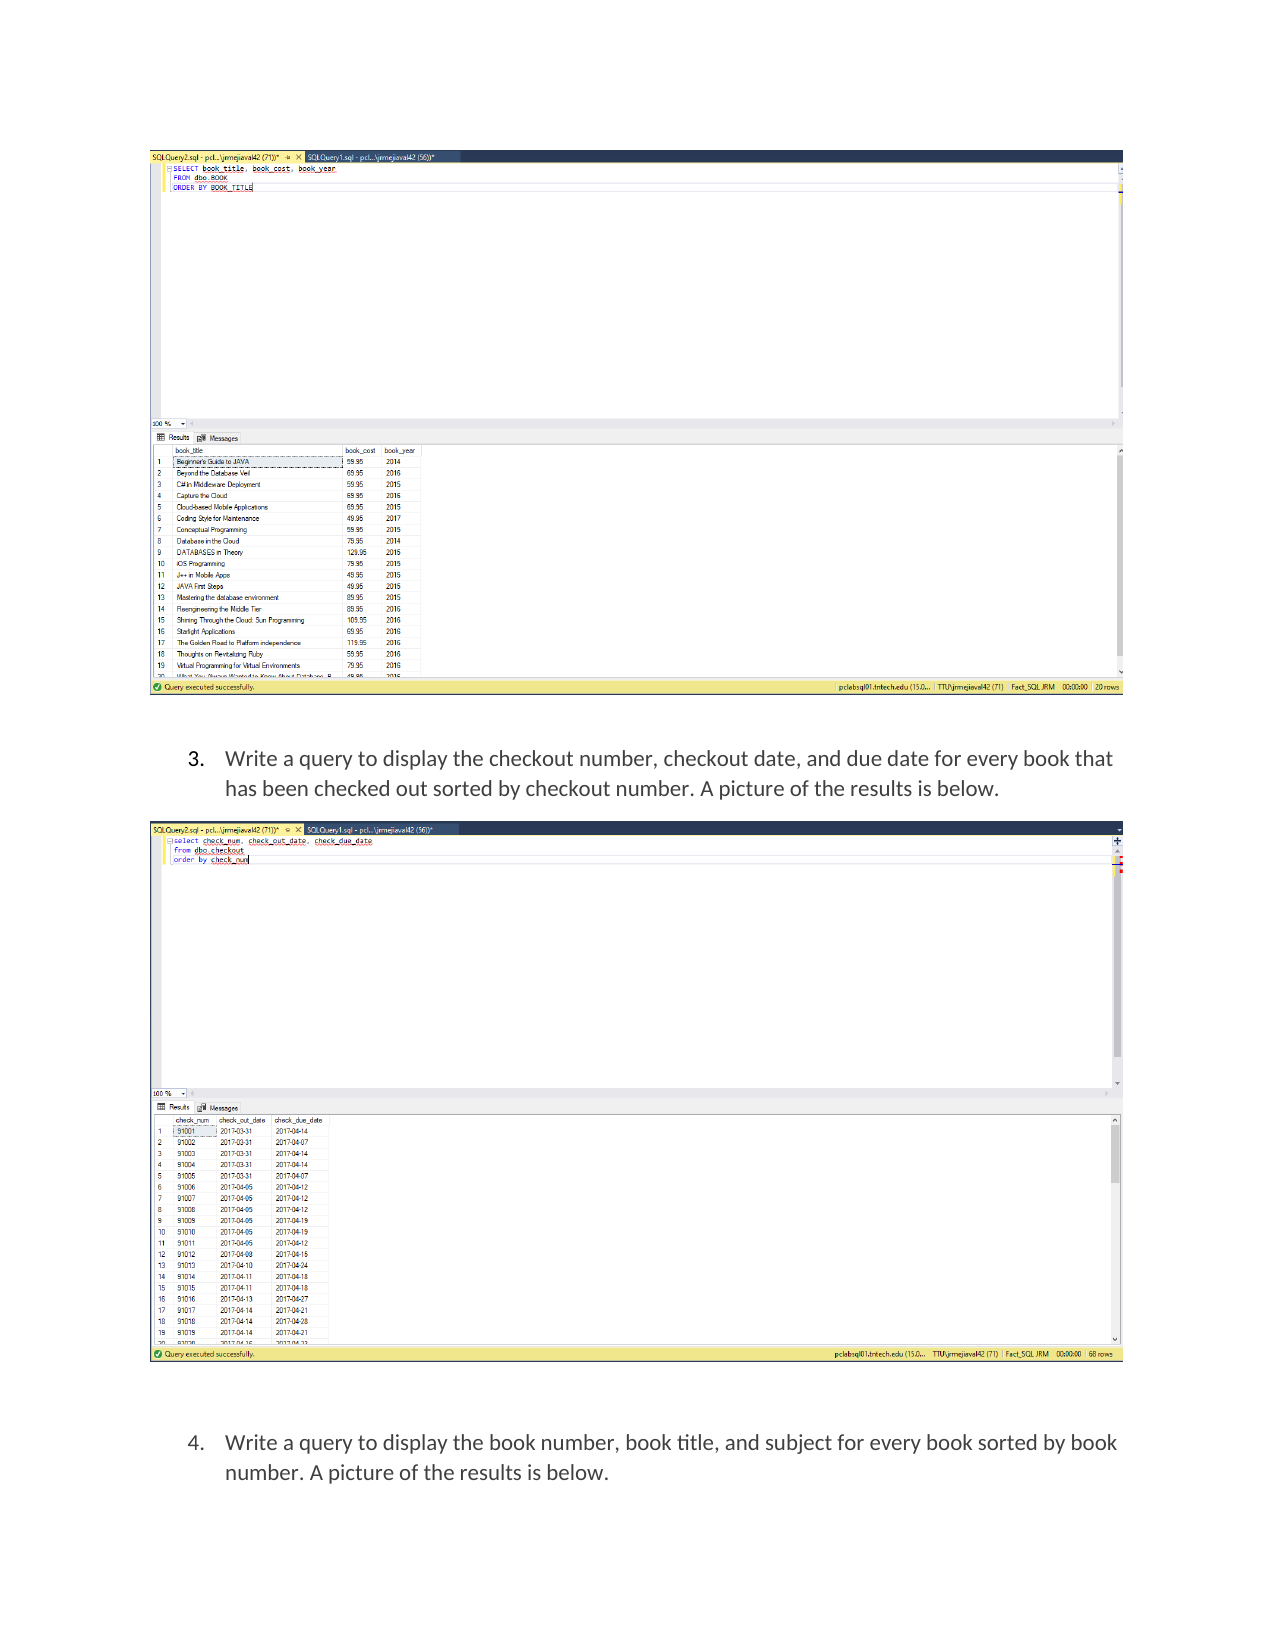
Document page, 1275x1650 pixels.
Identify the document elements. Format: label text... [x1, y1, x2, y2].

picture [150, 150, 1123, 695]
list Write a query to display the checkout number, checkout date, and due date for every book that has been checked out sorted by checkout number. A picture of the results is below. [187, 744, 1125, 803]
picture [150, 821, 1123, 1362]
list Write a query to display the book number, book title, and subject for every book sorted by book number. A picture of the results is below. [187, 1428, 1125, 1486]
